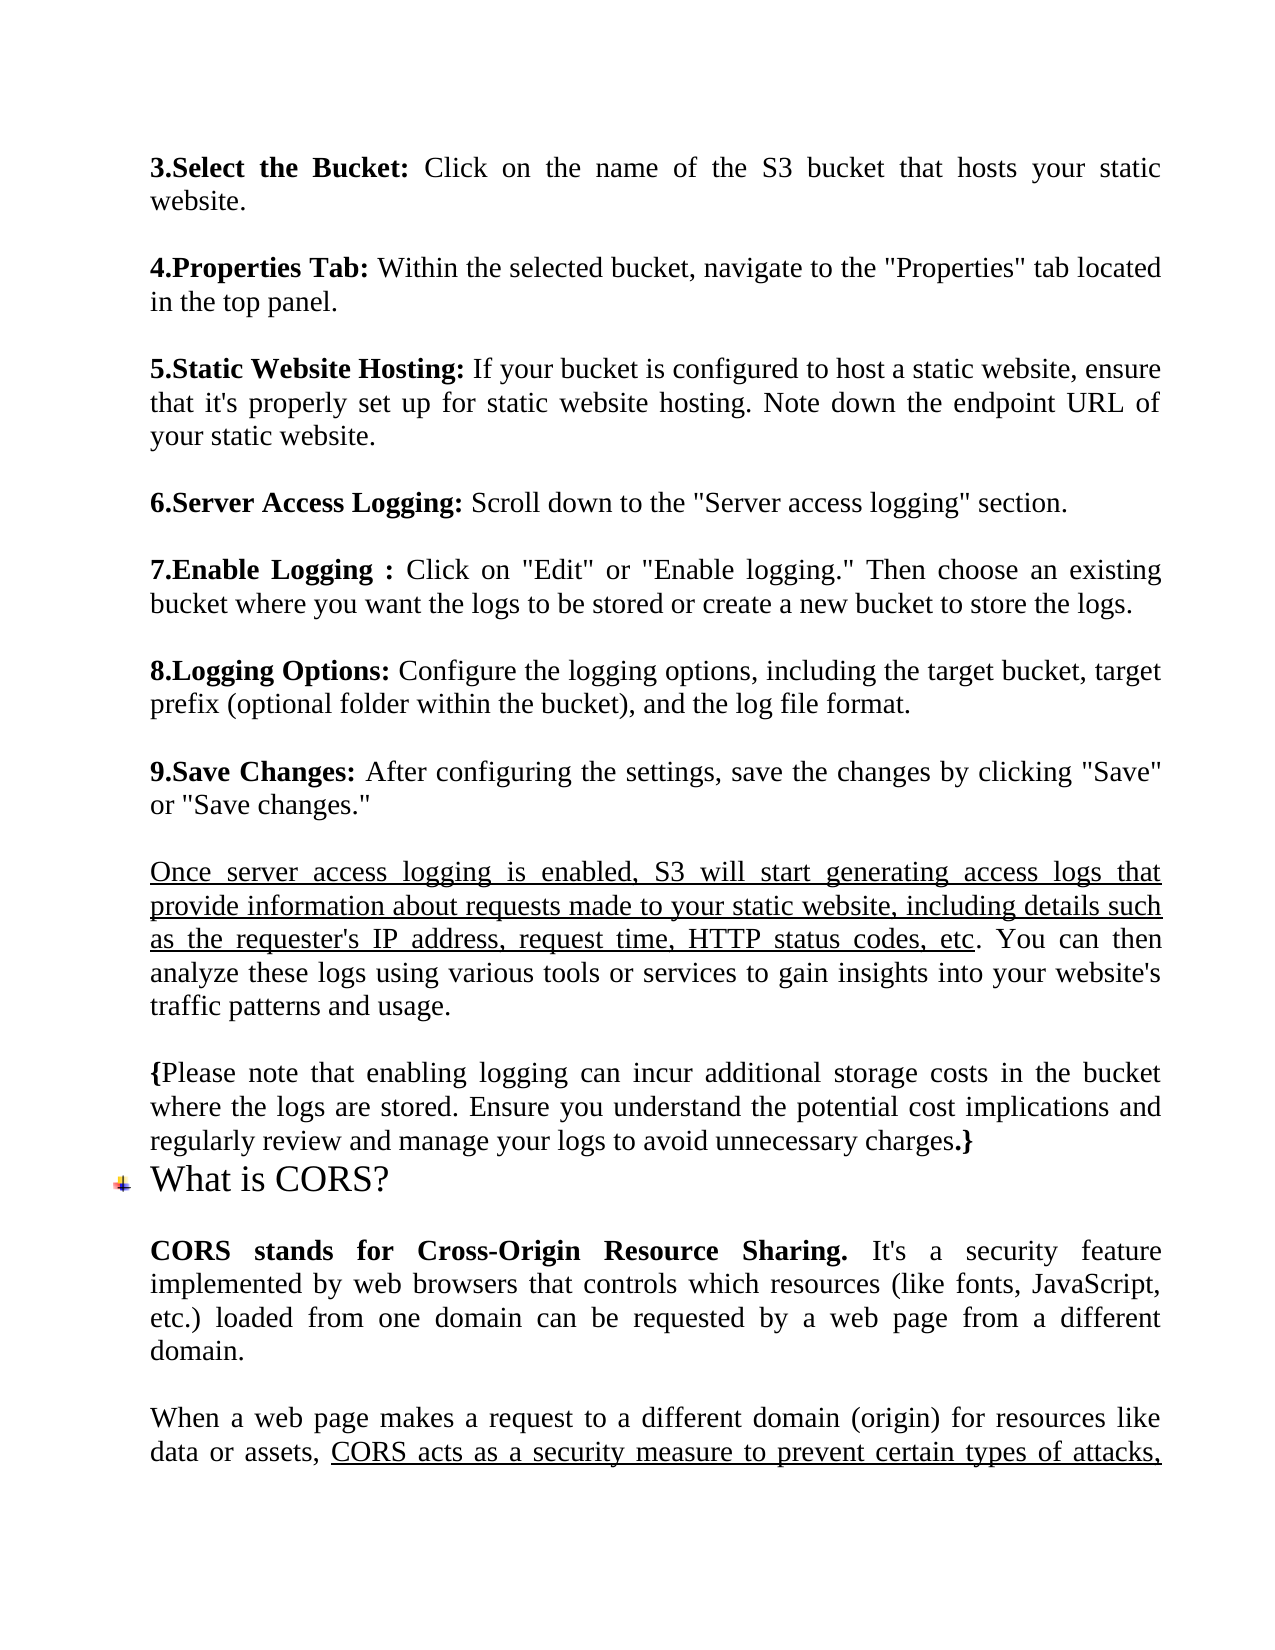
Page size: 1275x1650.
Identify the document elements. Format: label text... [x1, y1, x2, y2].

list 8.Logging Options: Configure the logging options, including the target bucket, target prefix (optional folder within the bucket), and the log file format. [150, 653, 1162, 720]
list Once server access logging is enabled, S3 will start generating access logs that provide information about requests made to your static website, including details such as the requester's IP address, request time, HTTP status codes, etc. You can then analyze these logs using various tools or services to gain insights into your website's traffic patterns and usage. [150, 919, 1162, 1022]
list Once server access logging is enabled, S3 will start generating access logs that provide information about requests made to your static website, including details such as the requester's IP address, request time, HTTP status codes, etc. You can then analyze these logs using various tools or services to gain insights into your website's traffic patterns and usage. [150, 854, 1162, 883]
list 4.Properties Tab: Within the selected bucket, navigate to the "Properties" tab located in the top panel. [150, 251, 1162, 318]
list 5.Static Website Hosting: If your bucket is configured to host a static website, ensure that it's properly set up for static website hosting. Note down the endpoint URL of your static website. [150, 351, 1162, 452]
list {Please note that enabling logging can incur additional storage costs in the bucket where the logs are stored. Ensure you understand the potential cost implications and regularly review and manage your logs to avoid unnecessary charges.} [150, 1056, 1162, 1156]
list 6.Server Access Logging: Scroll down to the "Server access logging" section. [150, 485, 1162, 519]
picture [113, 1174, 131, 1192]
list 7.Enable Logging : Click on "Edit" or "Enable logging." Then choose an existing bucket where you want the logs to be stored or create a new bucket to store the logs. [150, 552, 1162, 619]
list CORS stands for Cross-Origin Resource Sharing. It's a security feature implemented by web browsers that controls which resources (like fonts, JavaScript, etc.) loaded from one domain can be requested by a web page from a different domain. [150, 1233, 1162, 1367]
list 3.Select the Bucket: Click on the name of the S3 bucket that hosts your static website. [150, 150, 1162, 217]
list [150, 1401, 1162, 1468]
list Once server access logging is enabled, S3 will start generating access logs that provide information about requests made to your static website, including details such as the requester's IP address, request time, HTTP status codes, etc. You can then analyze these logs using various tools or services to gain insights into your website's traffic patterns and usage. [150, 885, 1162, 917]
list What is CORS? [112, 1156, 1162, 1199]
list 9.Save Changes: After configuring the settings, save the changes by clicking "Save" or "Save changes." [150, 754, 1162, 821]
